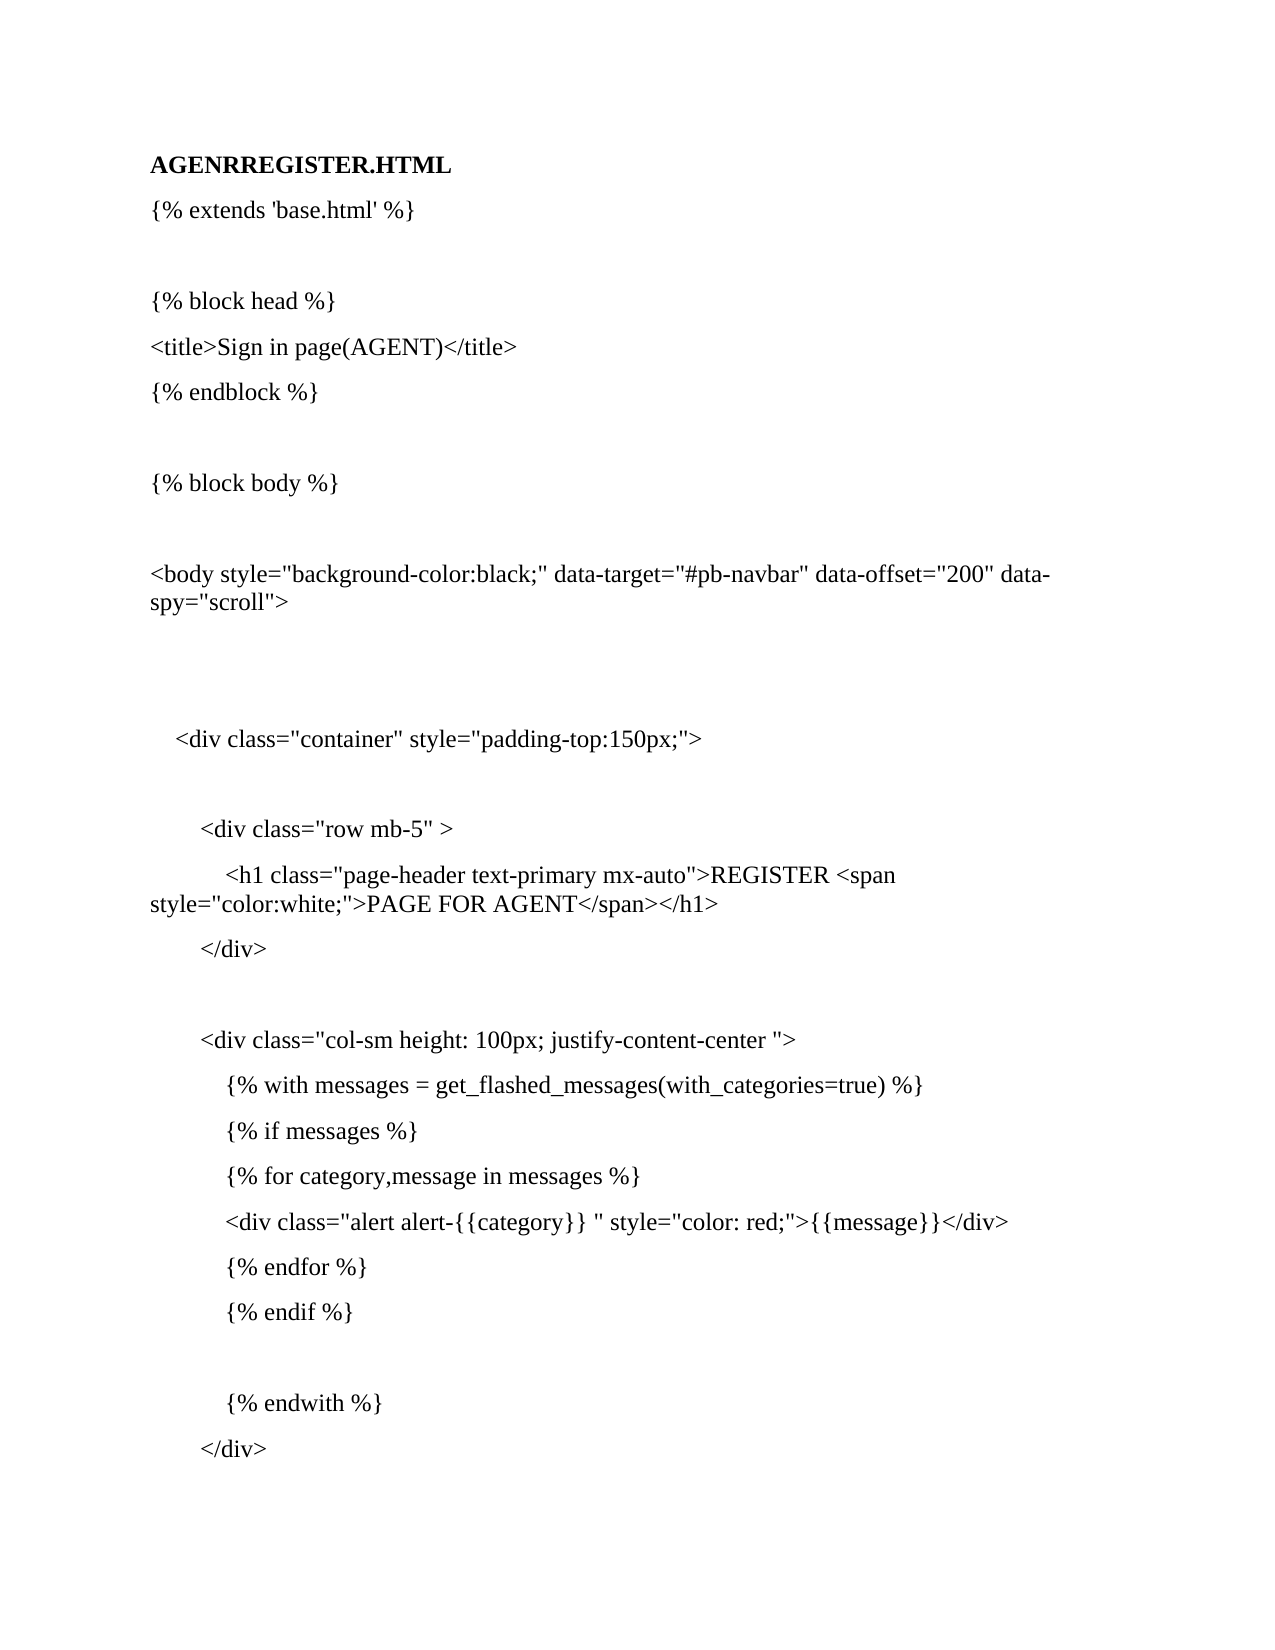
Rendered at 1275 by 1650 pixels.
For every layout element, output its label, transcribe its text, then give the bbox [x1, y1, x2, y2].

text {% block body %} [150, 468, 1125, 497]
text <body style="background-color:black;" data-target="#pb-navbar" data-offset="200" data-spy="scroll"> [150, 559, 1125, 616]
text </div> [150, 1434, 1125, 1462]
text {% endif %} [150, 1297, 1125, 1326]
text {% endblock %} [150, 377, 1125, 406]
text <h1 class="page-header text-primary mx-auto">REGISTER <span style="color:white;">PAGE FOR AGENT</span></h1> [150, 860, 1125, 917]
text <div class="container" style="padding-top:150px;"> [150, 724, 1125, 752]
text </div> [150, 934, 1125, 963]
text {% for category,message in messages %} [150, 1161, 1125, 1190]
text {% extends 'base.html' %} [150, 195, 1125, 224]
text <div class="col-sm height: 100px; justify-content-center "> [150, 1025, 1125, 1054]
text <div class="alert alert-{{category}} " style="color: red;">{{message}}</div> [150, 1207, 1125, 1235]
text <div class="row mb-5" > [150, 814, 1125, 843]
text {% if messages %} [150, 1116, 1125, 1144]
text {% with messages = get_flashed_messages(with_categories=true) %} [150, 1070, 1125, 1099]
text {% endwith %} [150, 1388, 1125, 1417]
text AGENRREGISTER.HTML [150, 150, 1125, 179]
text <title>Sign in page(AGENT)</title> [150, 332, 1125, 360]
text {% block head %} [150, 286, 1125, 315]
text {% endfor %} [150, 1252, 1125, 1281]
